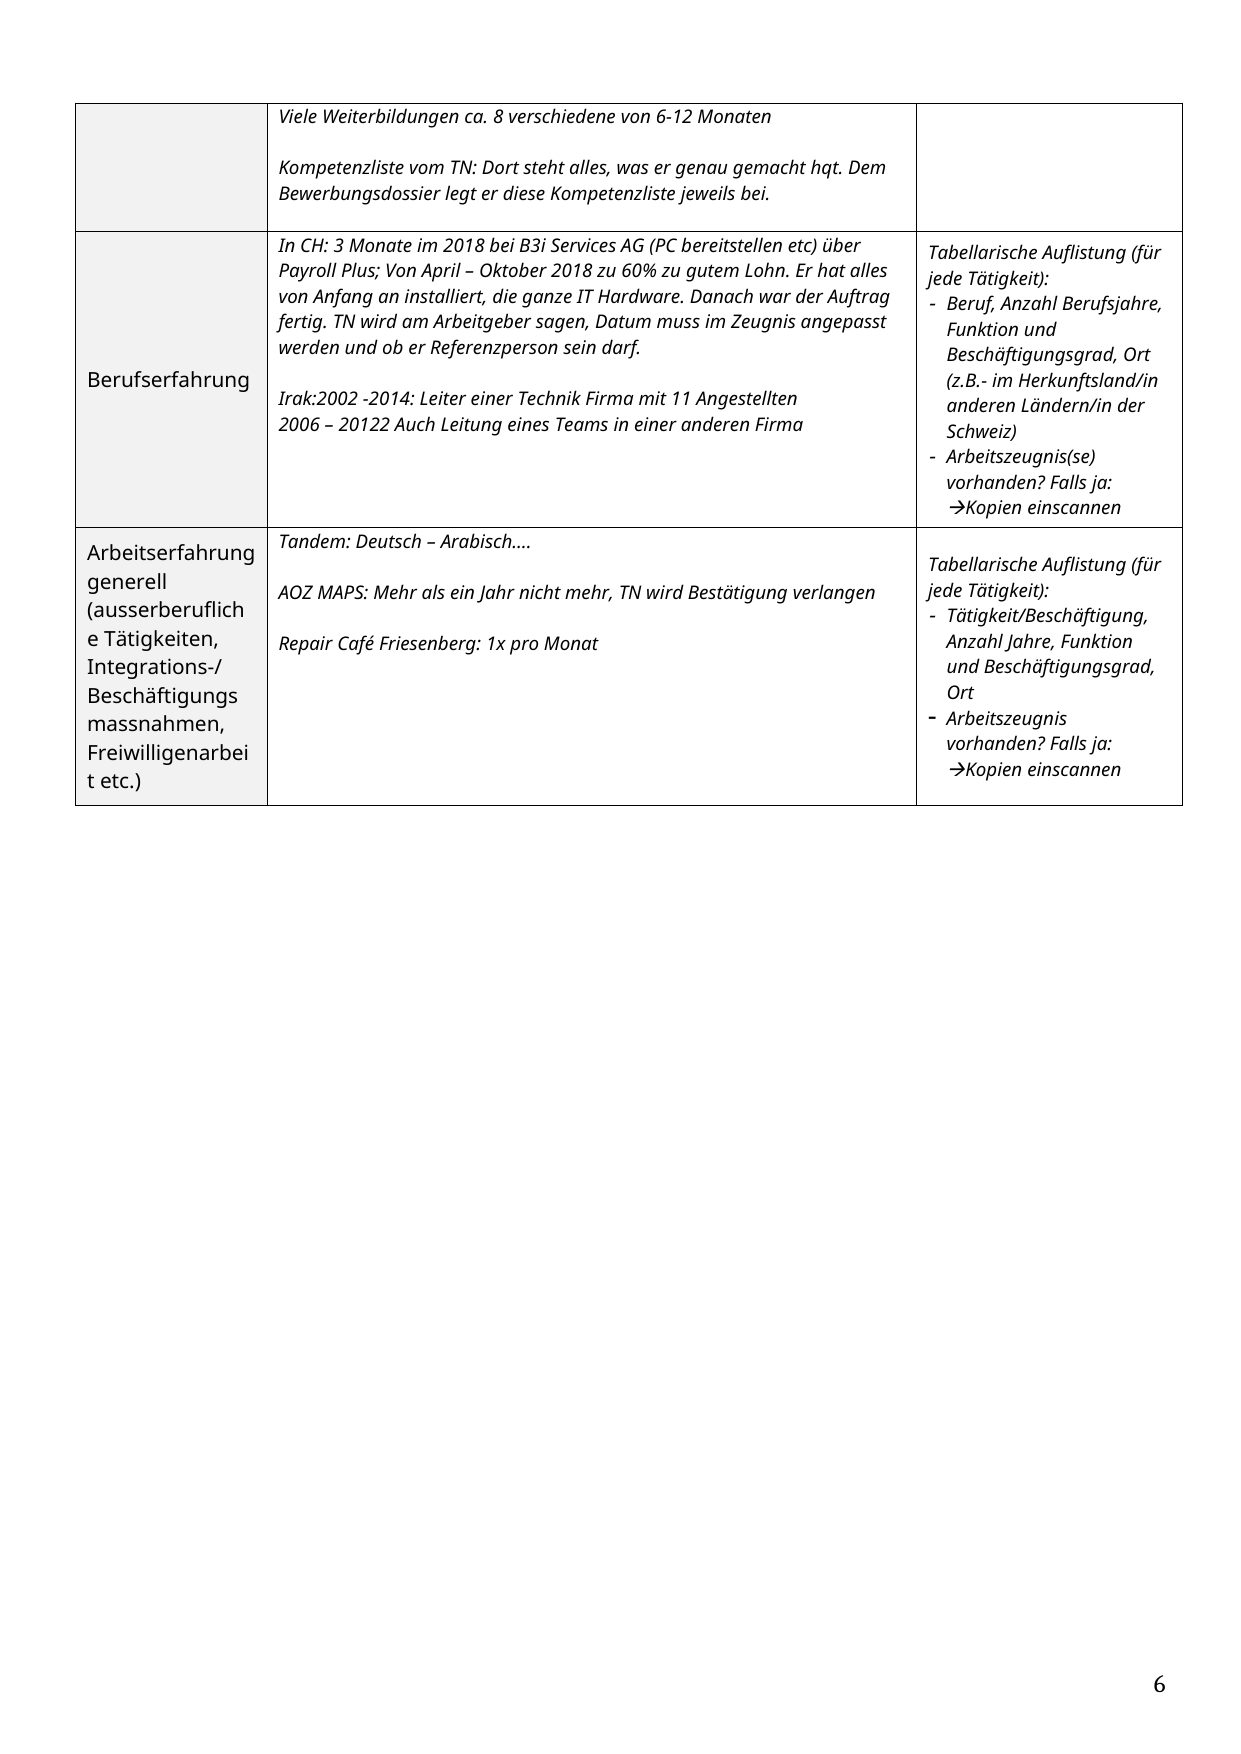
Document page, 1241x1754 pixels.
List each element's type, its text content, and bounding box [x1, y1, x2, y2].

table_cell Arbeitserfahrung generell (ausserberufliche Tätigkeiten, Integrations-/ Beschäftigungsmassnahmen, Freiwilligenarbeit etc.) [76, 528, 267, 805]
table_cell In CH: 3 Monate im 2018 bei B3i Services AG (PC bereitstellen etc) über Payroll Plus; Von April – Oktober 2018 zu 60% zu gutem Lohn. Er hat alles von Anfang an installiert, die ganze IT Hardware. Danach war der Auftrag fertig. TN wird am Arbeitgeber sagen, Datum muss im Zeugnis angepasst werden und ob er Referenzperson sein darf. Irak:2002 -2014: Leiter einer Technik Firma mit 11 Angestellten 2006 – 20122 Auch Leitung eines Teams in einer anderen Firma [268, 232, 916, 527]
table_cell Tabellarische Auflistung (für jede Tätigkeit): Tätigkeit/Beschäftigung, Anzahl Jahre, Funktion und Beschäftigungsgrad, Ort Arbeitszeugnis vorhanden? Falls ja: Kopien einscannen [917, 528, 1182, 805]
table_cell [76, 104, 267, 231]
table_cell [917, 104, 1182, 231]
table_cell Tabellarische Auflistung (für jede Tätigkeit): Beruf, Anzahl Berufsjahre, Funktion und Beschäftigungsgrad, Ort (z.B.- im Herkunftsland/in anderen Ländern/in der Schweiz) Arbeitszeugnis(se) vorhanden? Falls ja: Kopien einscannen [917, 232, 1182, 527]
table_cell Tandem: Deutsch – Arabisch…. AOZ MAPS: Mehr als ein Jahr nicht mehr, TN wird Bestätigung verlangen Repair Café Friesenberg: 1x pro Monat [268, 528, 916, 805]
table_cell Berufserfahrung [76, 232, 267, 527]
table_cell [268, 104, 916, 231]
